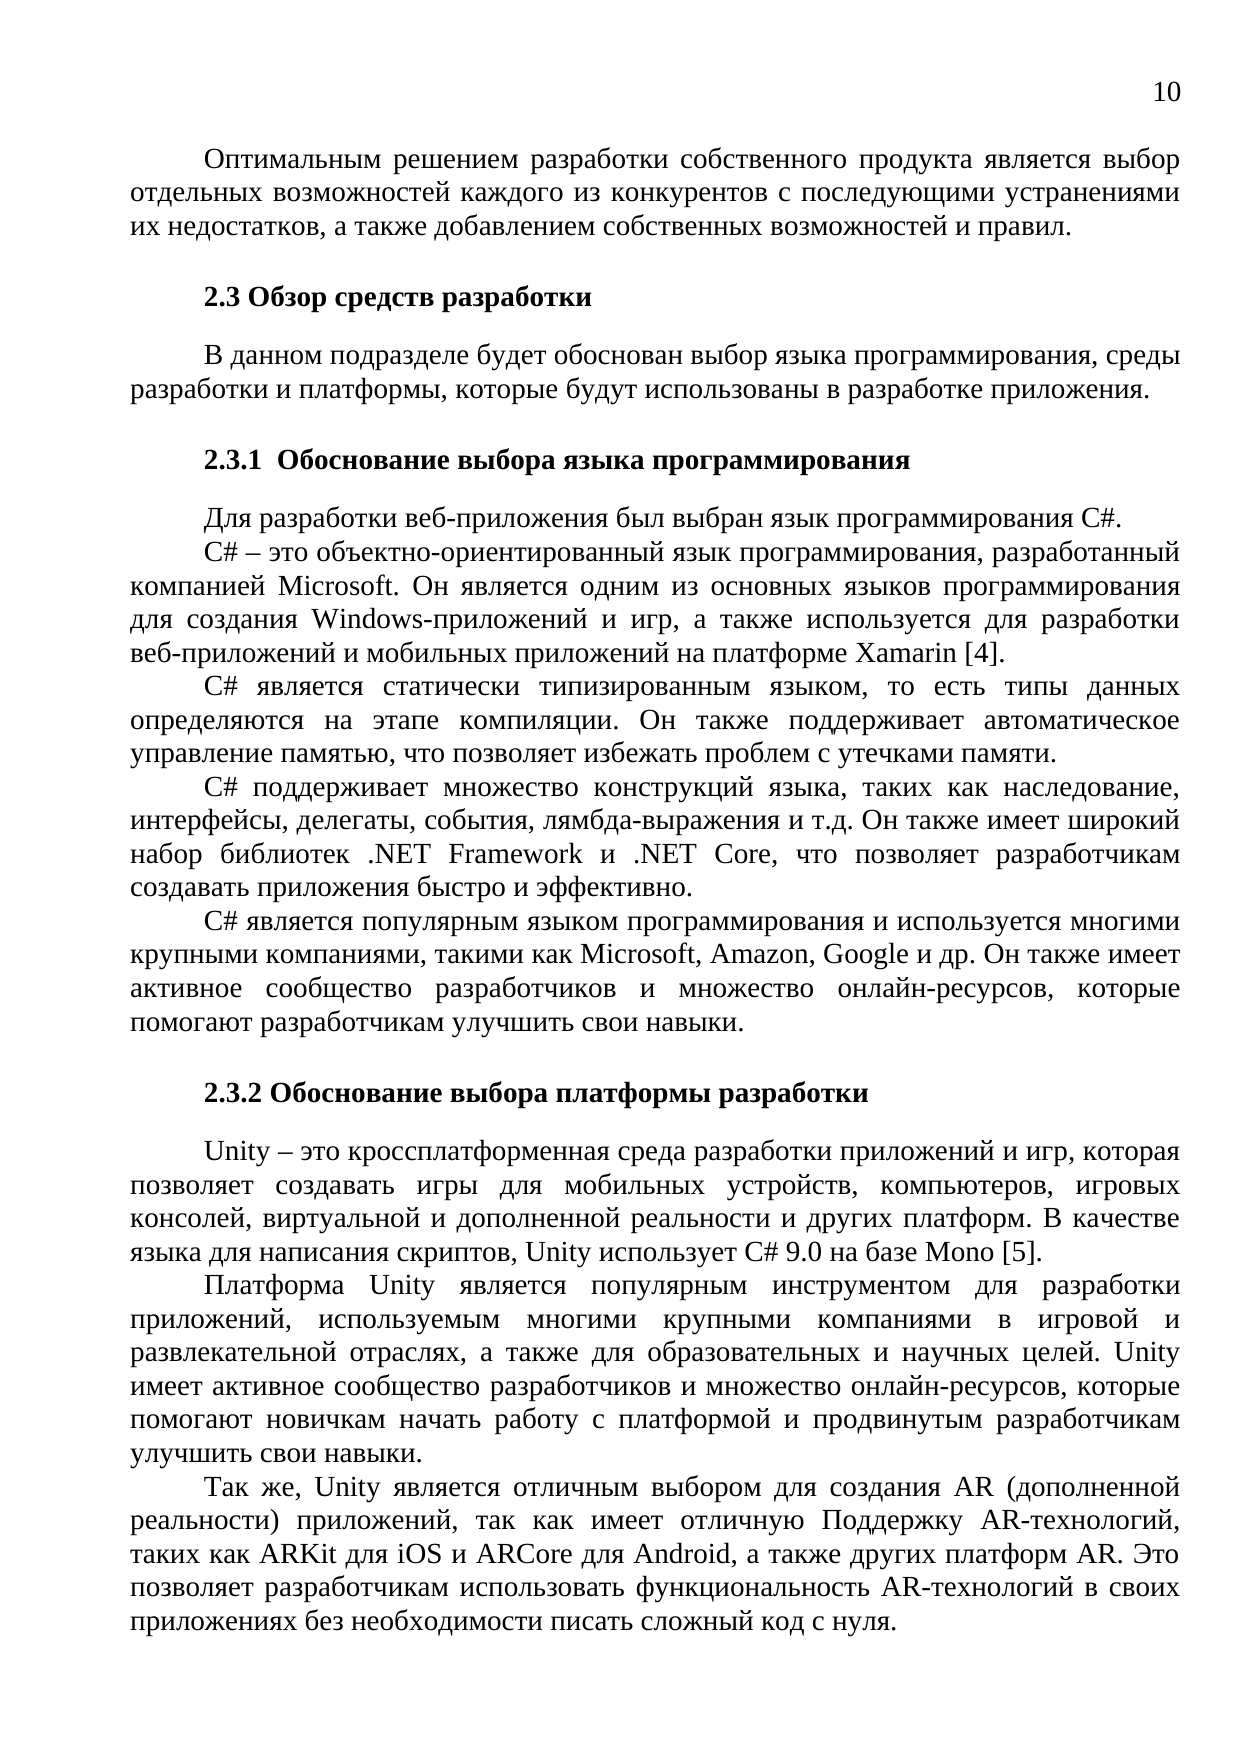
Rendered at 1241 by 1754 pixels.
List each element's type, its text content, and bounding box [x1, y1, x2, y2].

text C# – это объектно-ориентированный язык программирования, разработанный компанией Microsoft. Он является одним из основных языков программирования для создания Windows-приложений и игр, а также используется для разработки веб-приложений и мобильных приложений на платформе Xamarin [4]. [130, 534, 1181, 668]
text Так же, Unity является отличным выбором для создания AR (дополненной реальности) приложений, так как имеет отличную Поддержку AR-технологий, таких как ARKit для iOS и ARCore для Android, а также других платформ AR. Это позволяет разработчикам использовать функциональность AR-технологий в своих приложениях без необходимости писать сложный код с нуля. [130, 1469, 1181, 1636]
text Для разработки веб-приложения был выбран язык программирования C#. [130, 501, 1181, 534]
text Обоснование выбора платформы разработки [130, 1075, 1181, 1108]
text C# поддерживает множество конструкций языка, таких как наследование, интерфейсы, делегаты, события, лямбда-выражения и т.д. Он также имеет широкий набор библиотек .NET Framework и .NET Core, что позволяет разработчикам создавать приложения быстро и эффективно. [130, 769, 1181, 903]
text В данном подразделе будет обоснован выбор языка программирования, среды разработки и платформы, которые будут использованы в разработке приложения. [130, 337, 1181, 404]
text C# является популярным языком программирования и используется многими крупными компаниями, такими как Microsoft, Amazon, Google и др. Он также имеет активное сообщество разработчиков и множество онлайн-ресурсов, которые помогают разработчикам улучшить свои навыки. [130, 903, 1181, 1037]
text C# является статически типизированным языком, то есть типы данных определяются на этапе компиляции. Он также поддерживает автоматическое управление памятью, что позволяет избежать проблем с утечками памяти. [130, 668, 1181, 769]
text Обоснование выбора языка программирования [130, 442, 1181, 476]
text Платформа Unity является популярным инструментом для разработки приложений, используемым многими крупными компаниями в игровой и развлекательной отраслях, а также для образовательных и научных целей. Unity имеет активное сообщество разработчиков и множество онлайн-ресурсов, которые помогают новичкам начать работу с платформой и продвинутым разработчикам улучшить свои навыки. [130, 1267, 1181, 1469]
text Обзор средств разработки [130, 279, 1181, 312]
text Unity – это кроссплатформенная среда разработки приложений и игр, которая позволяет создавать игры для мобильных устройств, компьютеров, игровых консолей, виртуальной и дополненной реальности и других платформ. В качестве языка для написания скриптов, Unity использует C# 9.0 на базе Mono [5]. [130, 1133, 1181, 1267]
text Оптимальным решением разработки собственного продукта является выбор отдельных возможностей каждого из конкурентов с последующими устранениями их недостатков, а также добавлением собственных возможностей и правил. [130, 141, 1181, 241]
